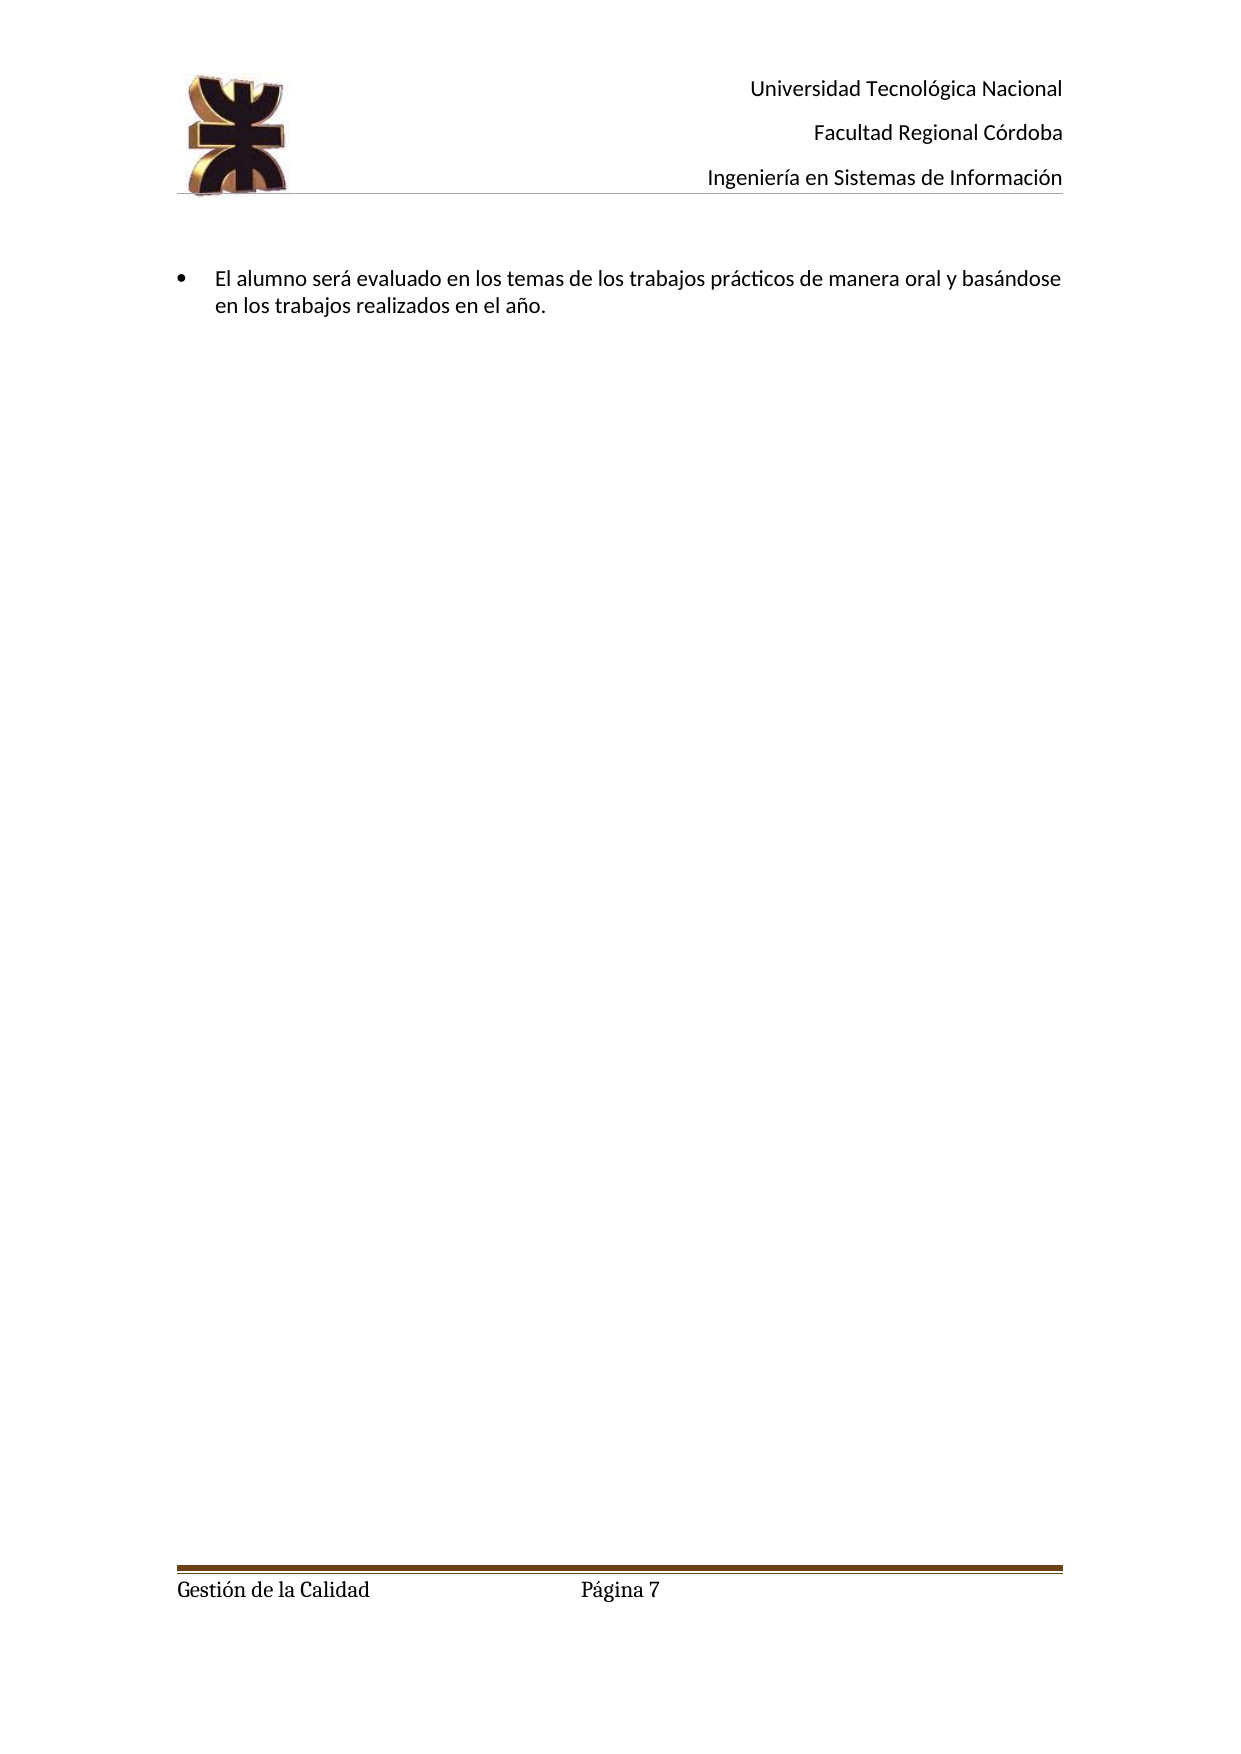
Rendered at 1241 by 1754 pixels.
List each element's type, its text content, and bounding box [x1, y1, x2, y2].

list El alumno será evaluado en los temas de los trabajos prácticos de manera oral y basándose en los trabajos realizados en el año. [177, 264, 1063, 320]
picture [184, 194, 290, 199]
picture [184, 73, 290, 193]
